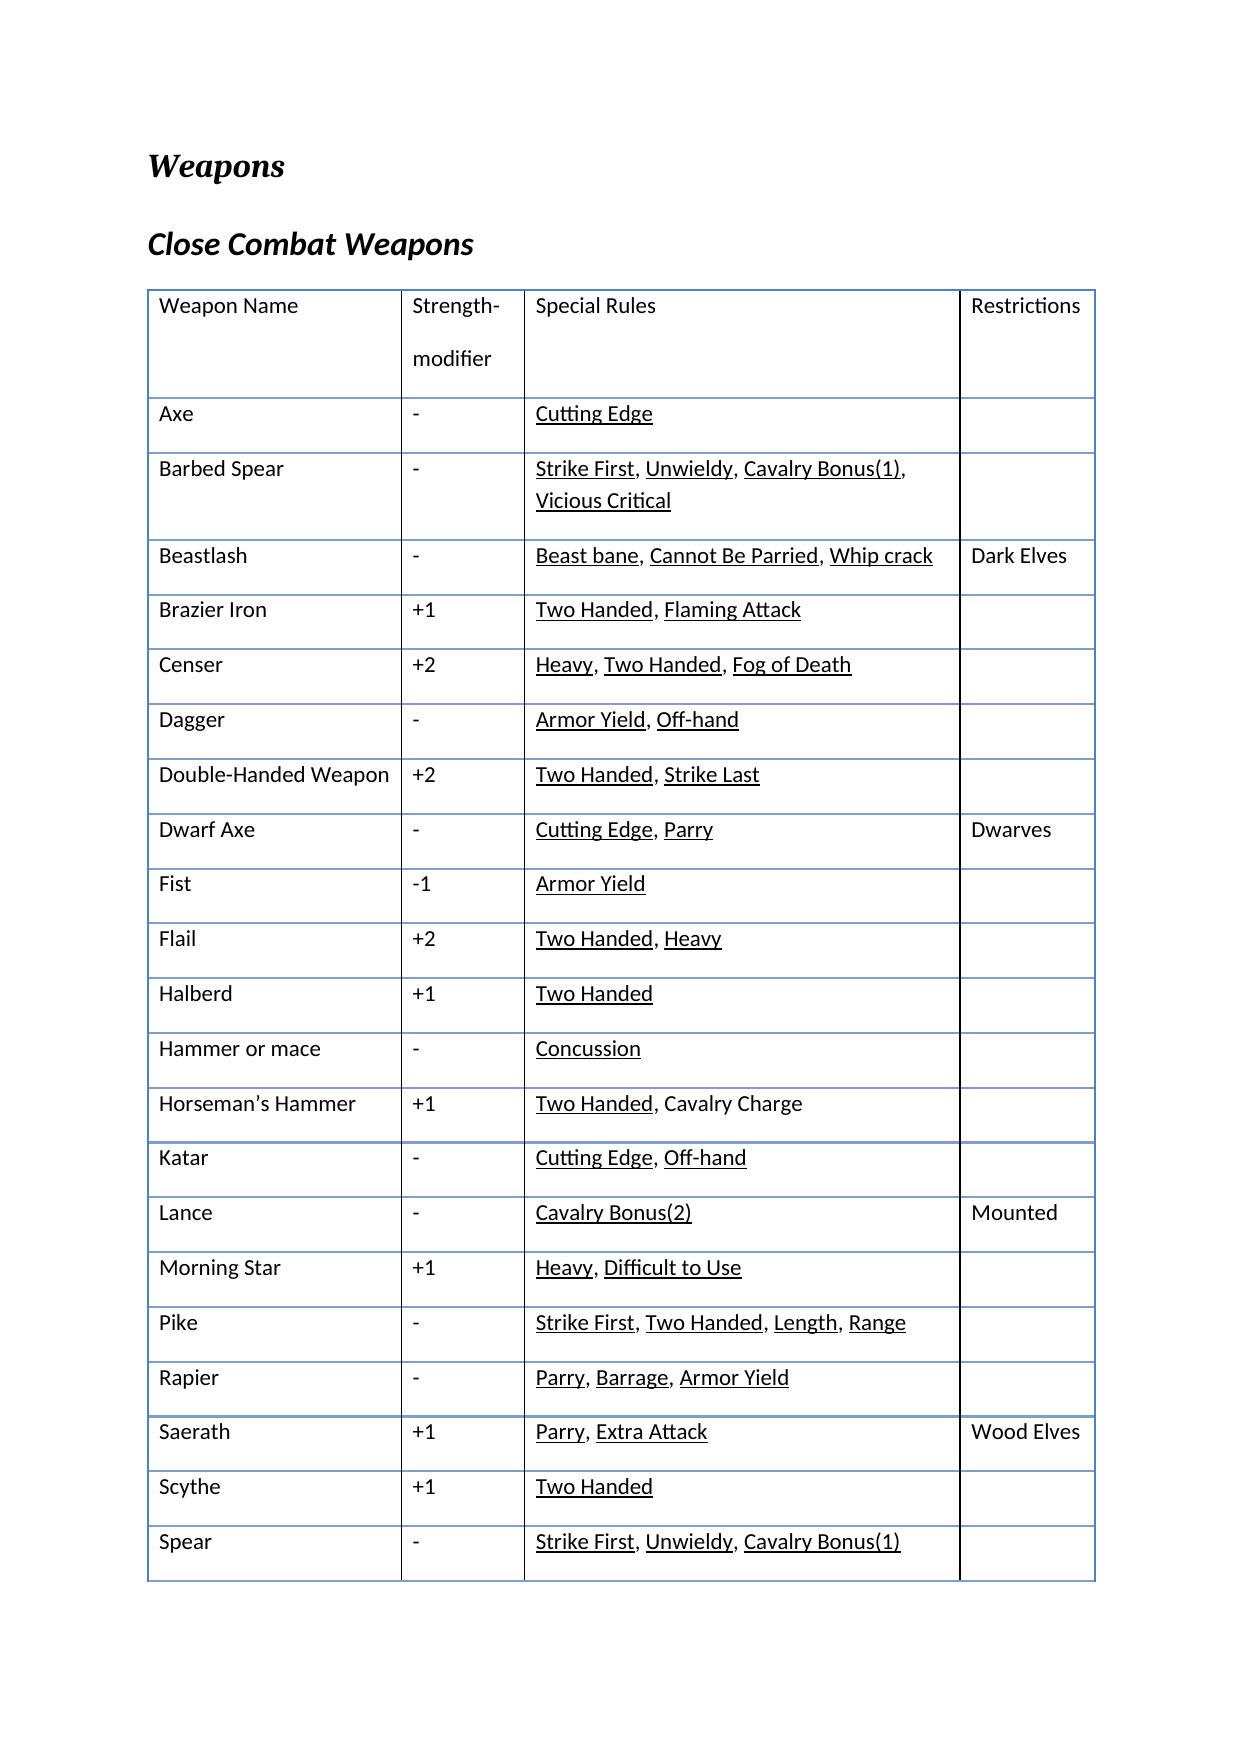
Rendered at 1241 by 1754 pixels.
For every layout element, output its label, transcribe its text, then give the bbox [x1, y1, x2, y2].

table_cell [961, 1308, 1094, 1361]
table_cell [961, 1527, 1094, 1580]
table_cell [961, 1144, 1094, 1196]
table_cell - [402, 1198, 524, 1251]
table_cell +1 [402, 1472, 524, 1525]
table_cell Cutting Edge [525, 399, 959, 452]
table_cell Dwarf Axe [149, 815, 401, 867]
table_cell - [402, 541, 524, 593]
table_cell Fist [149, 870, 401, 922]
table_cell Mounted [961, 1198, 1094, 1251]
table_cell Strike First, Unwieldy, Cavalry Bonus(1) [525, 1527, 959, 1580]
table_cell - [402, 1363, 524, 1415]
table_cell +2 [402, 760, 524, 813]
table_cell Two Handed, Heavy [525, 924, 959, 977]
table_cell [961, 1034, 1094, 1087]
table_cell [961, 979, 1094, 1032]
table_cell Heavy, Difficult to Use [525, 1253, 959, 1306]
table_cell +2 [402, 650, 524, 703]
table_cell Scythe [149, 1472, 401, 1525]
table_header Strength- modifier [402, 291, 524, 397]
table_cell - [402, 1527, 524, 1580]
table_cell [961, 399, 1094, 452]
table_cell Morning Star [149, 1253, 401, 1306]
table_cell Two Handed, Strike Last [525, 760, 959, 813]
table_cell Two Handed [525, 979, 959, 1032]
table_cell Parry, Barrage, Armor Yield [525, 1363, 959, 1415]
table_cell Beast bane, Cannot Be Parried, Whip crack [525, 541, 959, 593]
table_cell - [402, 815, 524, 867]
table_cell Armor Yield, Off-hand [525, 705, 959, 758]
table_cell Cutting Edge, Off-hand [525, 1144, 959, 1196]
table_cell [961, 705, 1094, 758]
table_cell Heavy, Two Handed, Fog of Death [525, 650, 959, 703]
table_cell +2 [402, 924, 524, 977]
table_cell [961, 1363, 1094, 1415]
table_cell Saerath [149, 1418, 401, 1470]
table_cell [961, 924, 1094, 977]
table_cell Rapier [149, 1363, 401, 1415]
table_cell +1 [402, 596, 524, 648]
table_cell Concussion [525, 1034, 959, 1087]
table_cell Spear [149, 1527, 401, 1580]
table_cell Axe [149, 399, 401, 452]
table_header Special Rules [525, 291, 959, 397]
table_cell - [402, 1144, 524, 1196]
table_cell - [402, 1308, 524, 1361]
table_cell Lance [149, 1198, 401, 1251]
table_cell [961, 1472, 1094, 1525]
table_cell Hammer or mace [149, 1034, 401, 1087]
table_cell [961, 596, 1094, 648]
table_cell [961, 760, 1094, 813]
text Weapons [148, 148, 1093, 186]
table_cell Katar [149, 1144, 401, 1196]
table_header Restrictions [961, 291, 1094, 397]
table_cell [961, 870, 1094, 922]
table_cell +1 [402, 979, 524, 1032]
table_cell Two Handed, Flaming Attack [525, 596, 959, 648]
table_cell - [402, 454, 524, 539]
table_cell Strike First, Unwieldy, Cavalry Bonus(1), Vicious Critical [525, 454, 959, 539]
table_cell - [402, 1034, 524, 1087]
table_cell Brazier Iron [149, 596, 401, 648]
table_cell Halberd [149, 979, 401, 1032]
table_cell Horseman’s Hammer [149, 1089, 401, 1141]
table_cell Double-Handed Weapon [149, 760, 401, 813]
table_cell +1 [402, 1253, 524, 1306]
table_cell Censer [149, 650, 401, 703]
table_cell +1 [402, 1418, 524, 1470]
table_cell Beastlash [149, 541, 401, 593]
table_cell [961, 650, 1094, 703]
table_cell Pike [149, 1308, 401, 1361]
table_cell - [402, 705, 524, 758]
table_cell Dagger [149, 705, 401, 758]
table_cell Cutting Edge, Parry [525, 815, 959, 867]
table_cell +1 [402, 1089, 524, 1141]
table_cell Armor Yield [525, 870, 959, 922]
table_cell Flail [149, 924, 401, 977]
table_cell [961, 1253, 1094, 1306]
table_cell Parry, Extra Attack [525, 1418, 959, 1470]
table_cell Wood Elves [961, 1418, 1094, 1470]
table_cell Strike First, Two Handed, Length, Range [525, 1308, 959, 1361]
table_cell Cavalry Bonus(2) [525, 1198, 959, 1251]
table_cell [961, 1089, 1094, 1141]
table_cell Two Handed [525, 1472, 959, 1525]
table_cell Barbed Spear [149, 454, 401, 539]
table_cell [961, 454, 1094, 539]
table_cell -1 [402, 870, 524, 922]
table_header Weapon Name [149, 291, 401, 397]
table_cell Dwarves [961, 815, 1094, 867]
table_cell Two Handed, Cavalry Charge [525, 1089, 959, 1141]
table_cell - [402, 399, 524, 452]
table_cell Dark Elves [961, 541, 1094, 593]
text Close Combat Weapons [148, 223, 1093, 264]
